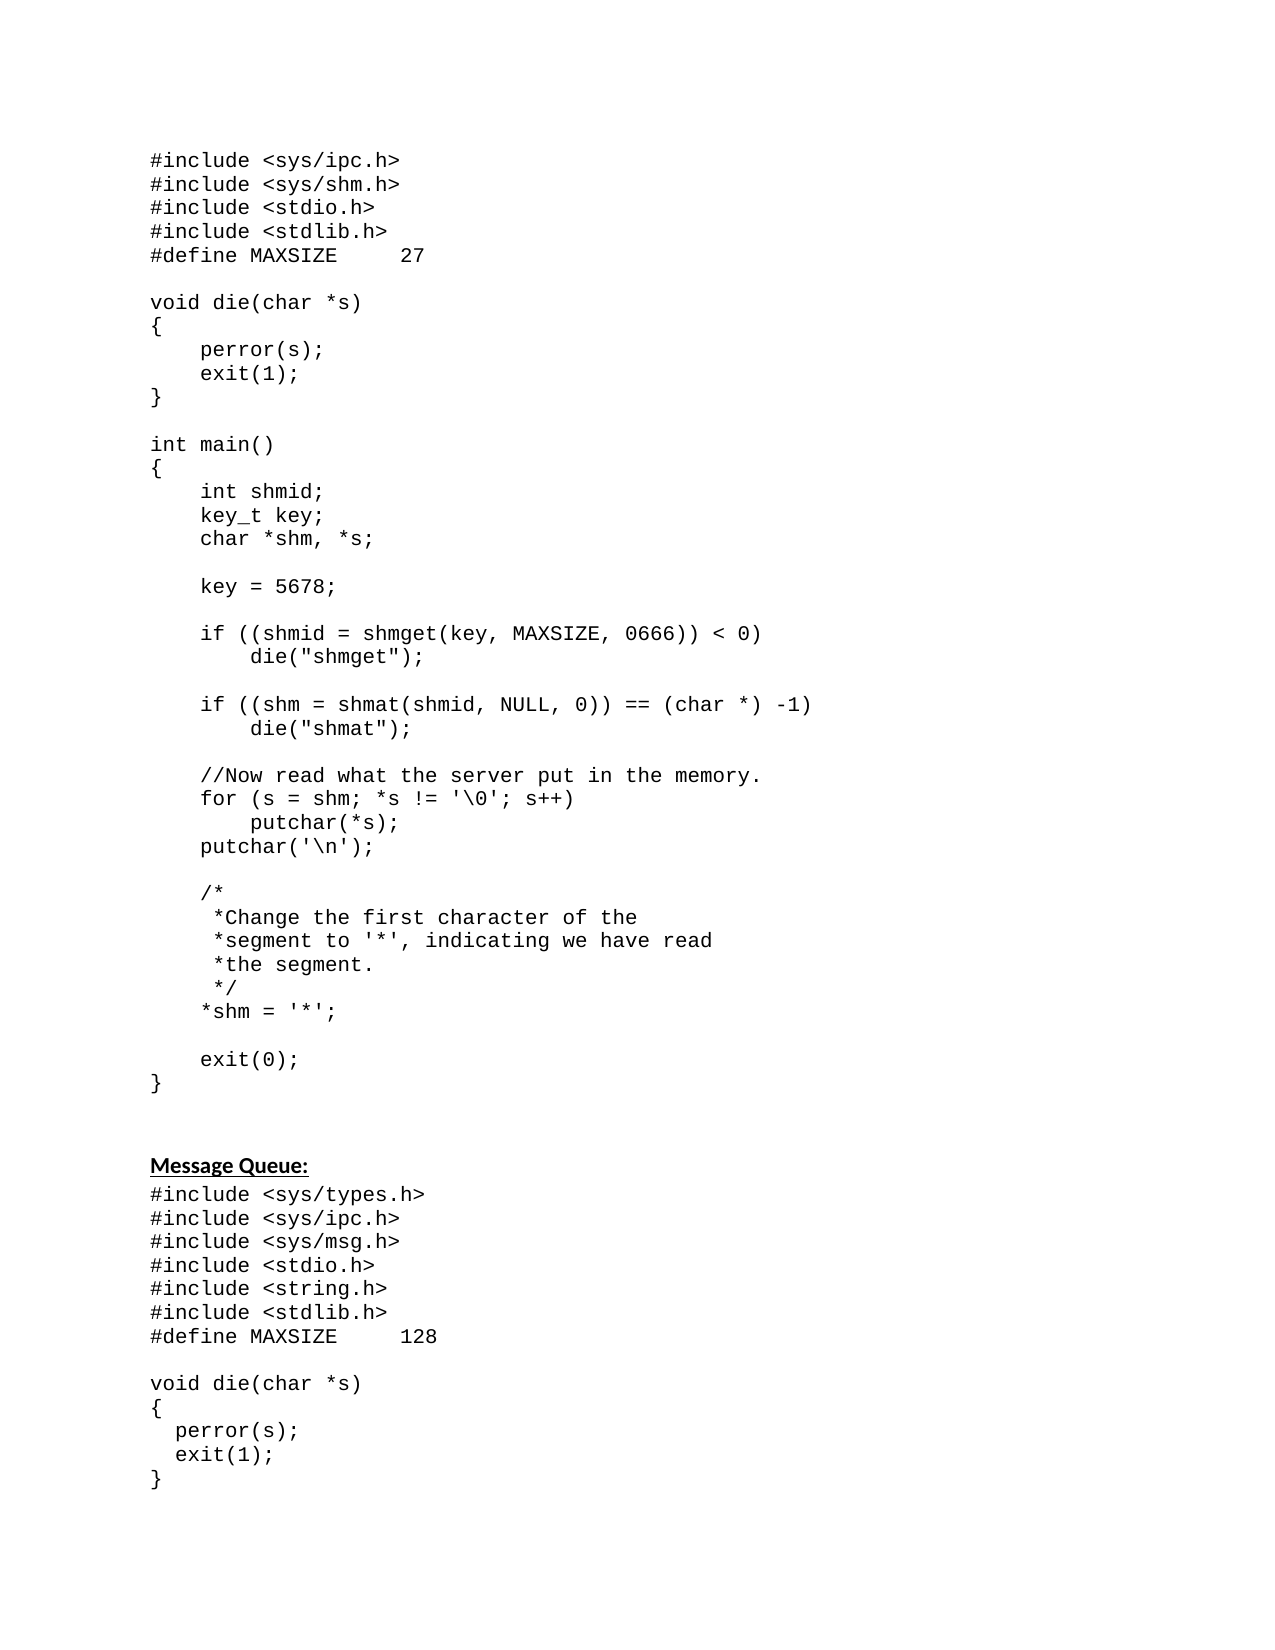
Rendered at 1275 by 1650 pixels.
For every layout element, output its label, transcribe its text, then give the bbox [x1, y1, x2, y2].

text #include <sys/types.h> [150, 1184, 1125, 1207]
text putchar('\n'); [150, 836, 1125, 859]
text exit(1); [150, 363, 1125, 386]
text /* [150, 883, 1125, 907]
text char *shm, *s; [150, 528, 1125, 552]
text key_t key; [150, 505, 1125, 528]
text #include <stdio.h> [150, 1255, 1125, 1278]
text key = 5678; [150, 576, 1125, 599]
text #include <stdlib.h> [150, 221, 1125, 244]
text */ [150, 978, 1125, 1001]
text //Now read what the server put in the memory. [150, 765, 1125, 788]
text exit(1); [150, 1444, 1125, 1468]
text #include <sys/msg.h> [150, 1231, 1125, 1255]
text #define MAXSIZE 27 [150, 244, 1125, 268]
text void die(char *s) [150, 292, 1125, 316]
text perror(s); [150, 1420, 1125, 1444]
text *Change the first character of the [150, 907, 1125, 930]
text die("shmat"); [150, 717, 1125, 741]
text putchar(*s); [150, 812, 1125, 836]
text } [150, 1072, 1125, 1096]
text void die(char *s) [150, 1373, 1125, 1397]
text if ((shmid = shmget(key, MAXSIZE, 0666)) < 0) [150, 623, 1125, 647]
text #include <stdlib.h> [150, 1302, 1125, 1326]
text { [150, 457, 1125, 481]
text { [150, 1397, 1125, 1420]
text *segment to '*', indicating we have read [150, 930, 1125, 954]
text Message Queue: [150, 1152, 1125, 1180]
text #include <string.h> [150, 1278, 1125, 1302]
text #include <stdio.h> [150, 197, 1125, 221]
text int shmid; [150, 481, 1125, 505]
text die("shmget"); [150, 647, 1125, 670]
text } [150, 1468, 1125, 1491]
text if ((shm = shmat(shmid, NULL, 0)) == (char *) -1) [150, 694, 1125, 717]
text exit(0); [150, 1048, 1125, 1072]
text perror(s); [150, 339, 1125, 363]
text int main() [150, 434, 1125, 457]
text { [150, 316, 1125, 339]
text #include <sys/ipc.h> [150, 150, 1125, 174]
text #include <sys/ipc.h> [150, 1207, 1125, 1231]
text *the segment. [150, 954, 1125, 978]
text #define MAXSIZE 128 [150, 1326, 1125, 1349]
text } [150, 386, 1125, 410]
text for (s = shm; *s != '\0'; s++) [150, 788, 1125, 812]
text *shm = '*'; [150, 1001, 1125, 1025]
text #include <sys/shm.h> [150, 174, 1125, 197]
